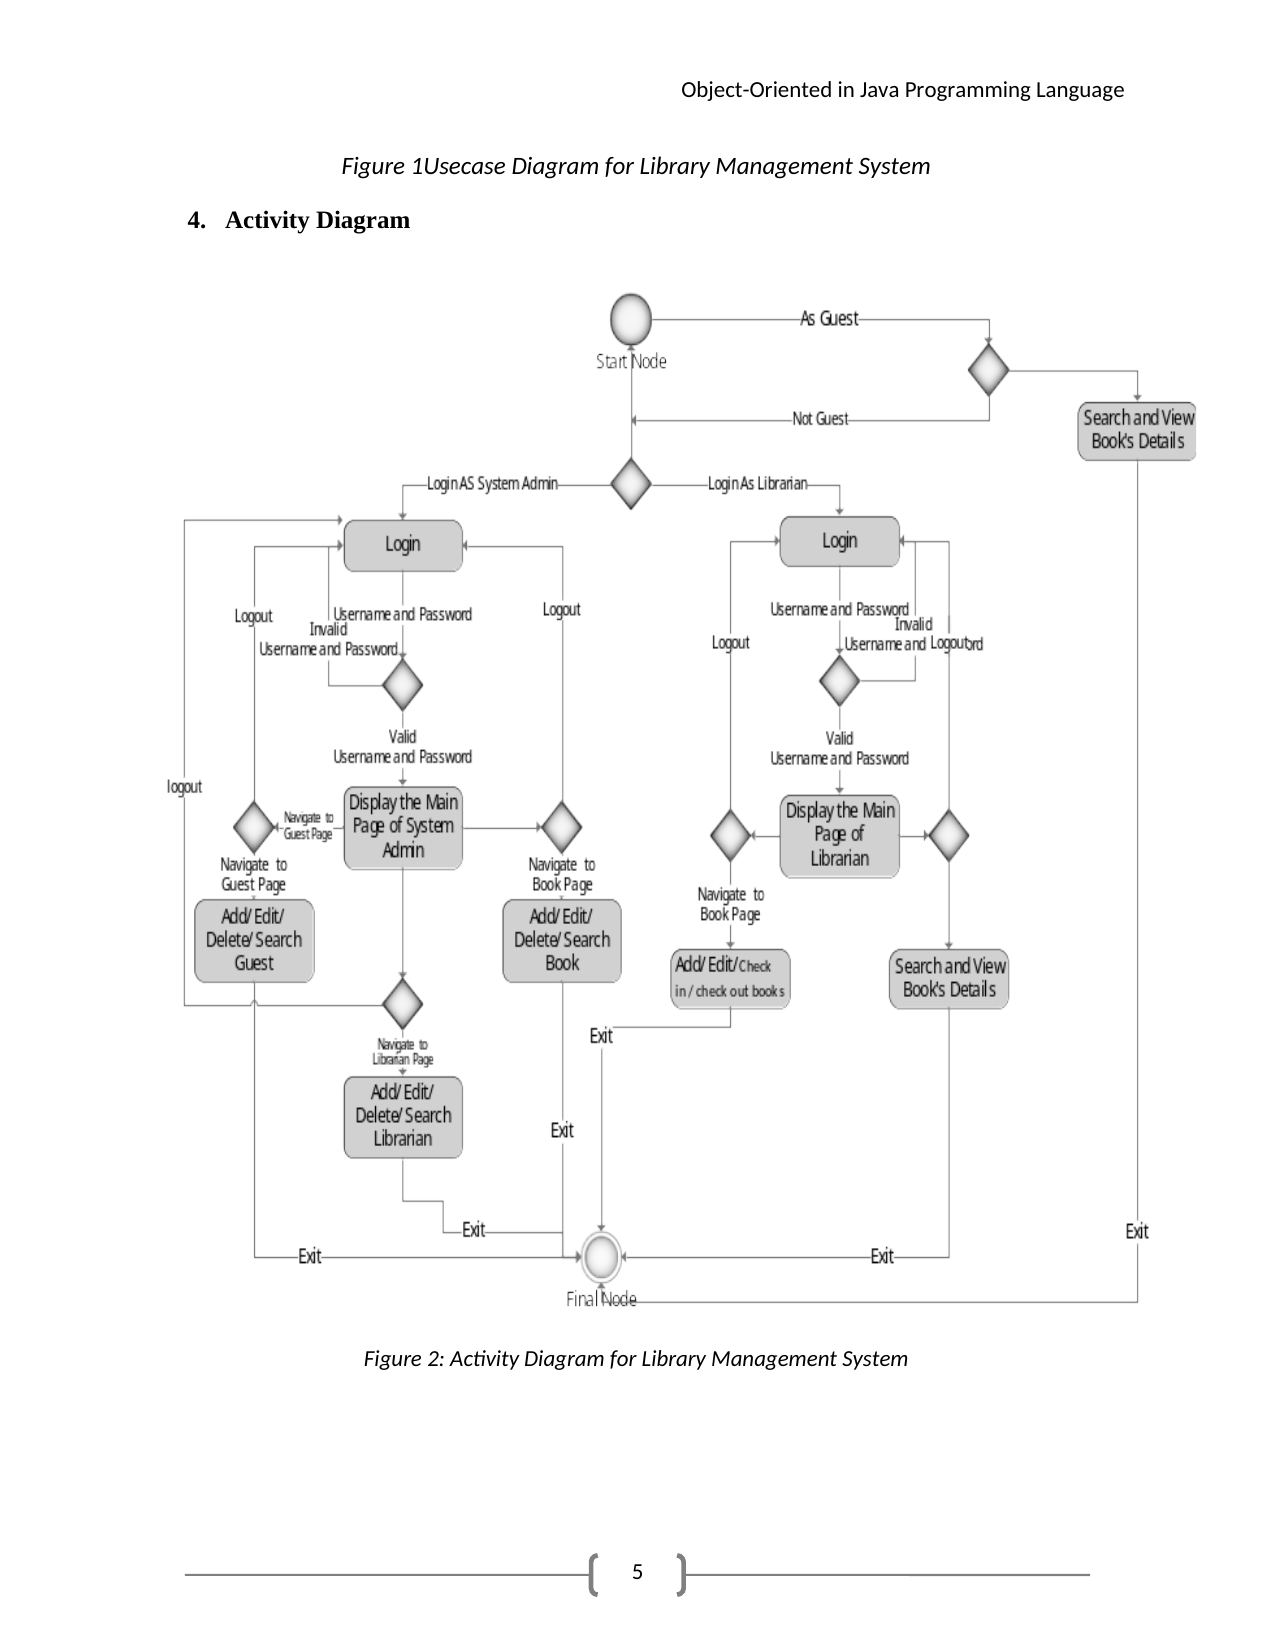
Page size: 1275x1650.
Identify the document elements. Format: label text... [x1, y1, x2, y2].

text Figure 2: Activity Diagram for Library Management System [150, 1344, 1125, 1372]
text Figure 1Usecase Diagram for Library Management System [150, 150, 1125, 181]
subtitle Activity Diagram [187, 206, 1125, 234]
